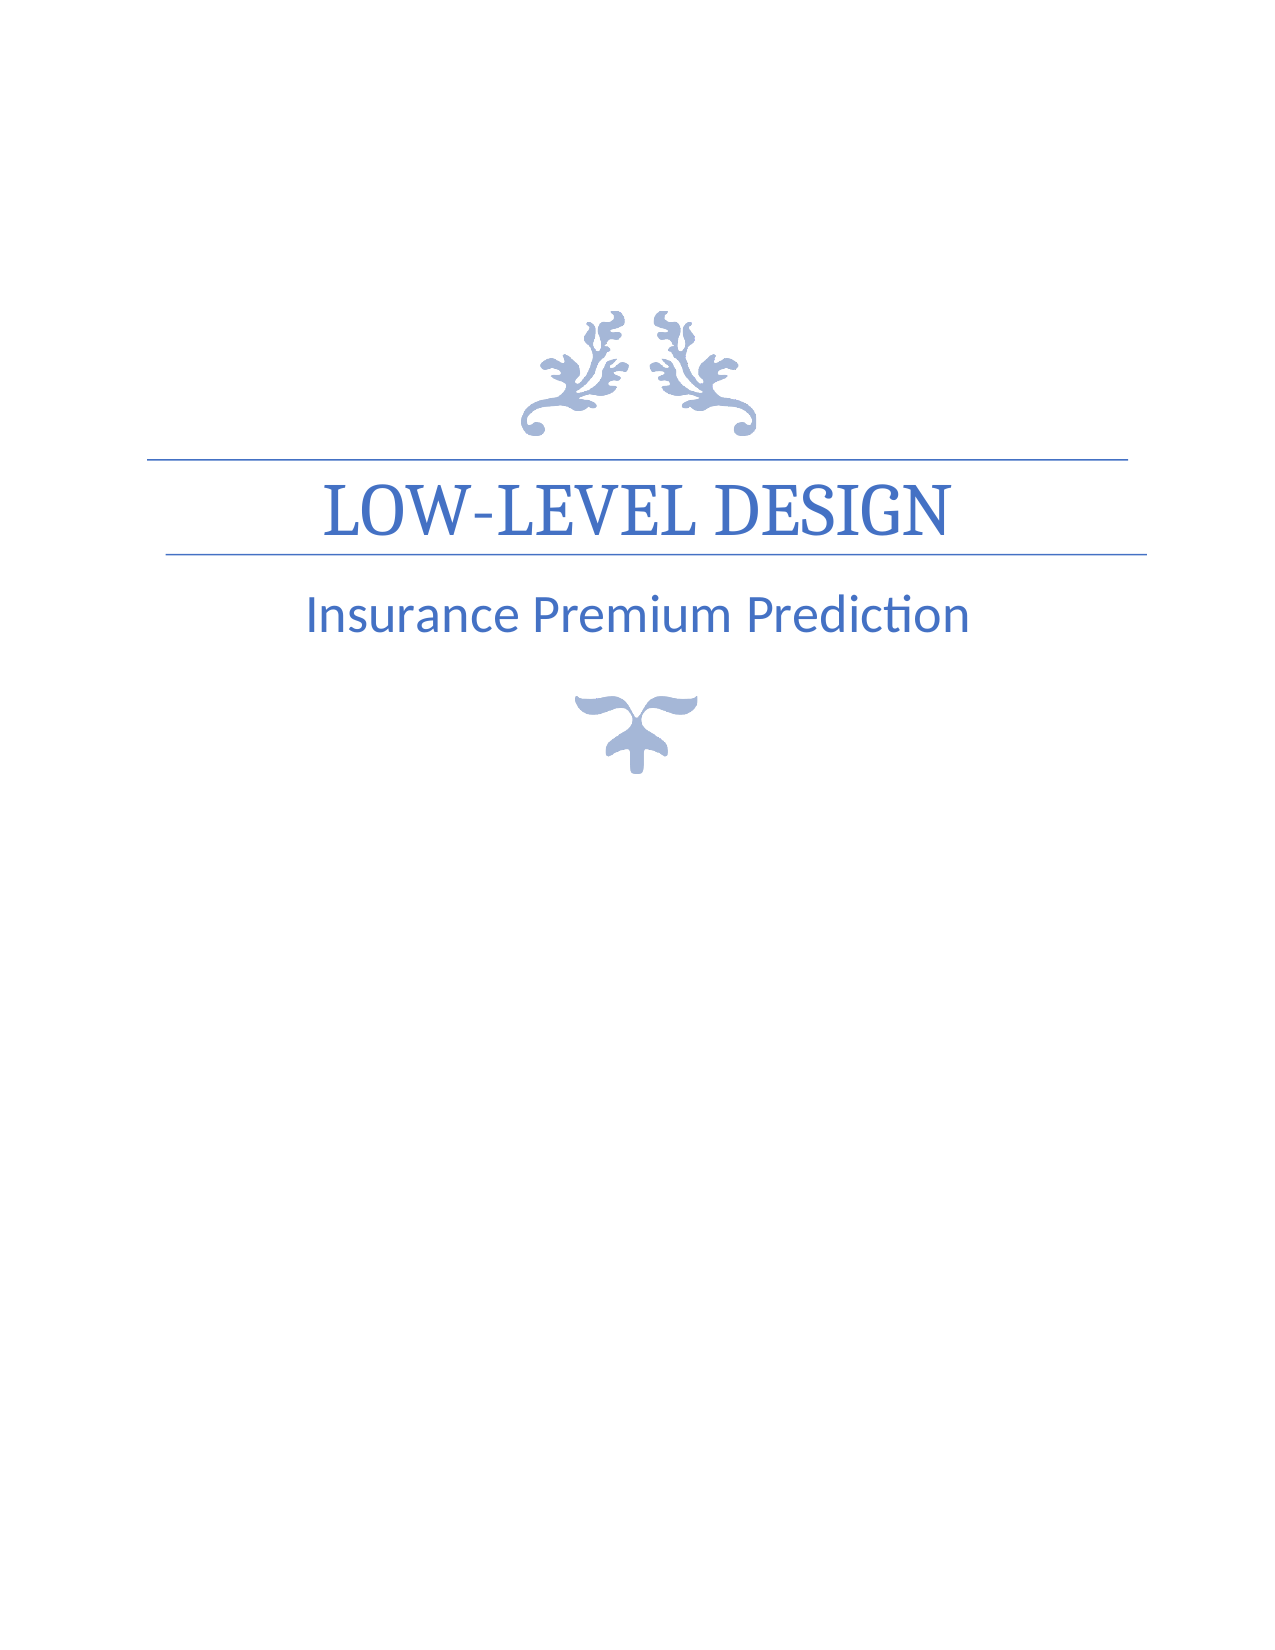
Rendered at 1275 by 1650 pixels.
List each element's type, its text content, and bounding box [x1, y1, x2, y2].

picture [521, 311, 757, 436]
title LOW-LEVEL DESIGN [303, 468, 973, 554]
subtitle Insurance Premium Prediction [303, 580, 973, 646]
picture [575, 696, 698, 774]
